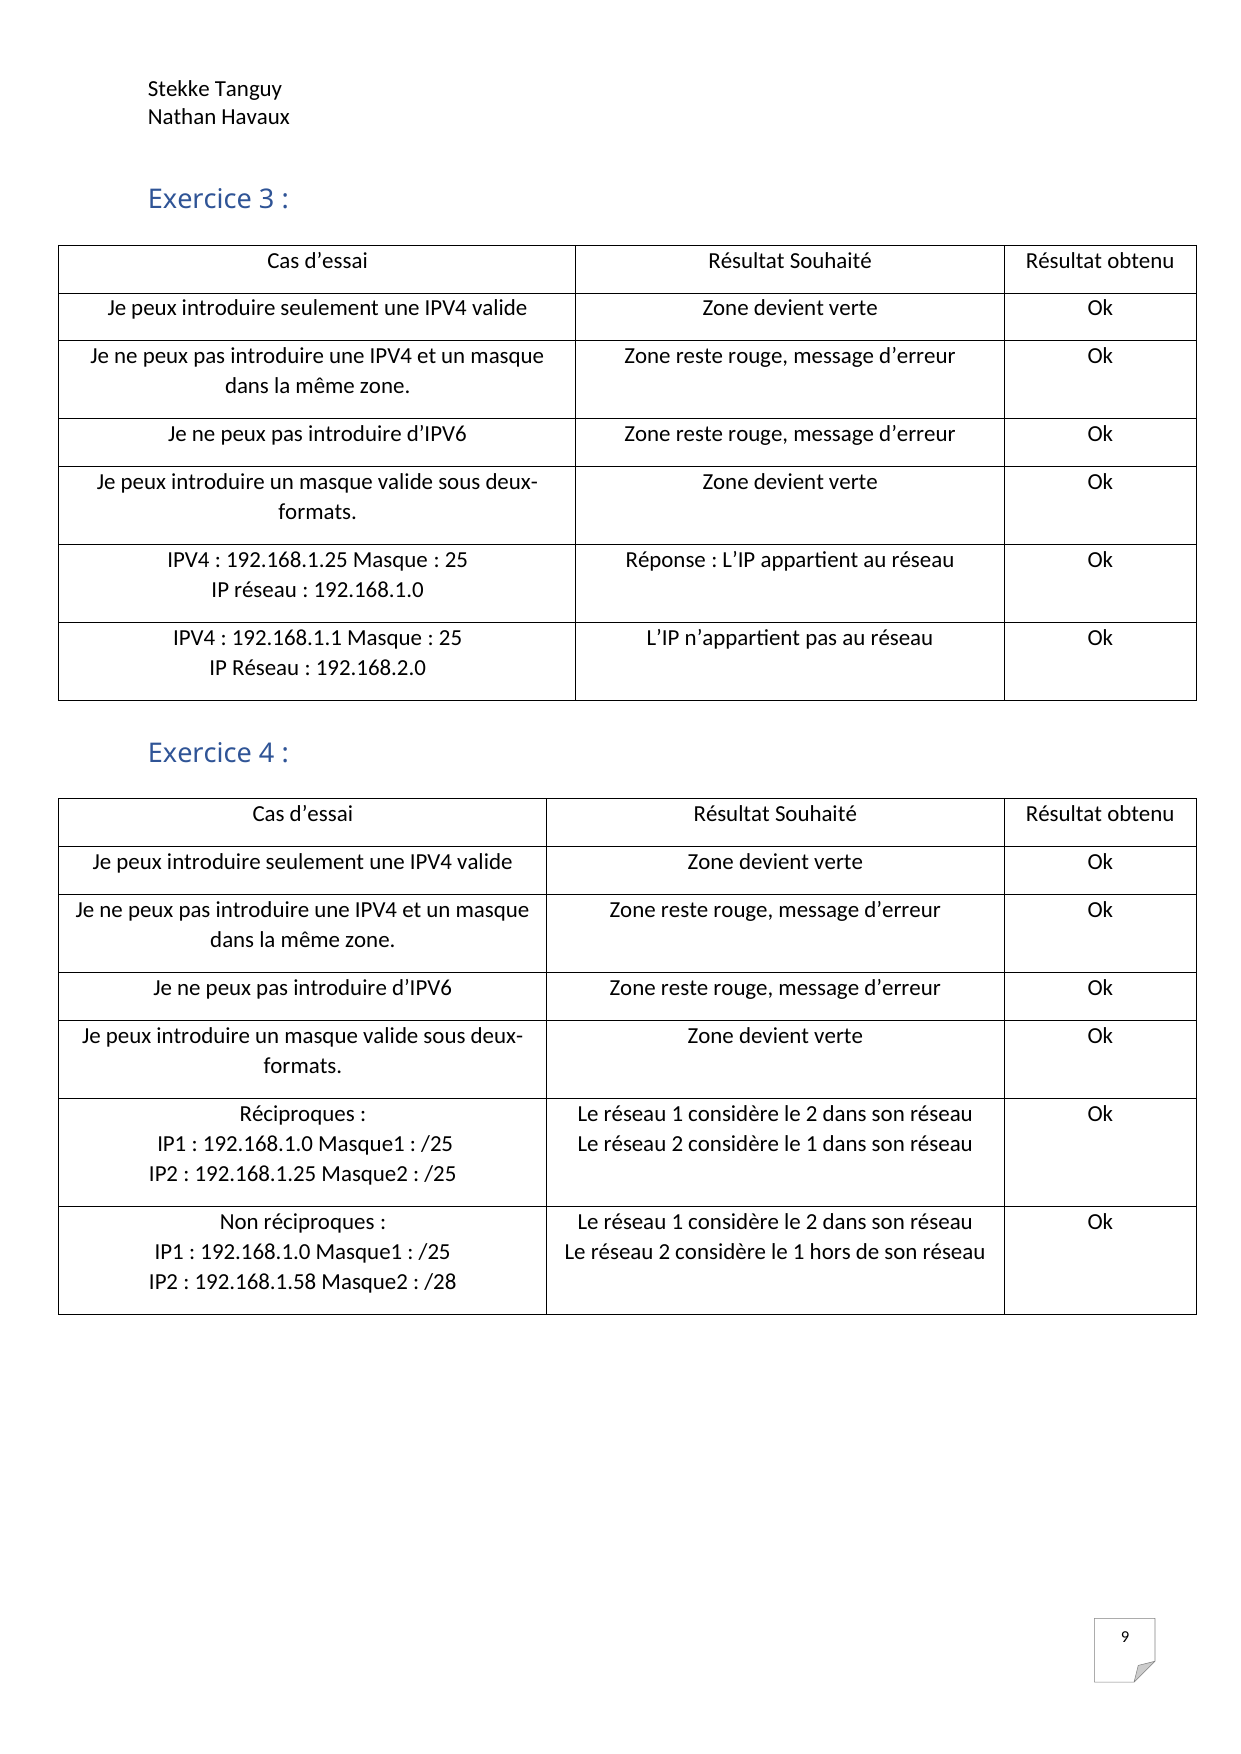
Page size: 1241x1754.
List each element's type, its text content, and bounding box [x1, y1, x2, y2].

table_cell Réciproques : IP1 : 192.168.1.0 Masque1 : /25 IP2 : 192.168.1.25 Masque2 : /25 [59, 1099, 546, 1206]
table_cell IPV4 : 192.168.1.1 Masque : 25 IP Réseau : 192.168.2.0 [59, 623, 575, 700]
table_header Cas d’essai [59, 799, 546, 846]
table_cell Ok [1005, 1021, 1196, 1098]
table_cell Ok [1005, 847, 1196, 894]
table_cell Ok [1005, 623, 1196, 700]
table_cell Zone devient verte [547, 1021, 1004, 1098]
table_cell Zone reste rouge, message d’erreur [576, 341, 1004, 418]
table_cell Zone devient verte [547, 847, 1004, 894]
table_cell Zone reste rouge, message d’erreur [547, 895, 1004, 972]
table_cell Non réciproques : IP1 : 192.168.1.0 Masque1 : /25 IP2 : 192.168.1.58 Masque2 : /28 [59, 1207, 546, 1314]
table_cell Je ne peux pas introduire d’IPV6 [59, 973, 546, 1020]
table_cell Je peux introduire un masque valide sous deux-formats. [59, 467, 575, 544]
table_cell Zone devient verte [576, 467, 1004, 544]
table_cell Réponse : L’IP appartient au réseau [576, 545, 1004, 622]
table_cell Le réseau 1 considère le 2 dans son réseau Le réseau 2 considère le 1 hors de son réseau [547, 1207, 1004, 1314]
table_cell Je peux introduire seulement une IPV4 valide [59, 294, 575, 340]
table_header Résultat Souhaité [576, 246, 1004, 292]
table_cell Le réseau 1 considère le 2 dans son réseau Le réseau 2 considère le 1 dans son réseau [547, 1099, 1004, 1206]
table_cell Je ne peux pas introduire d’IPV6 [59, 419, 575, 466]
table_cell Ok [1005, 973, 1196, 1020]
table_header Résultat obtenu [1005, 799, 1196, 846]
table_cell IPV4 : 192.168.1.25 Masque : 25 IP réseau : 192.168.1.0 [59, 545, 575, 622]
table_cell Je ne peux pas introduire une IPV4 et un masque dans la même zone. [59, 341, 575, 418]
table_cell Ok [1005, 1099, 1196, 1206]
table_cell Ok [1005, 895, 1196, 972]
table_cell Zone reste rouge, message d’erreur [547, 973, 1004, 1020]
table_header Résultat Souhaité [547, 799, 1004, 846]
table_cell Je peux introduire seulement une IPV4 valide [59, 847, 546, 894]
table_cell Je peux introduire un masque valide sous deux-formats. [59, 1021, 546, 1098]
table_cell Zone devient verte [576, 294, 1004, 340]
table_cell Ok [1005, 294, 1196, 340]
table_cell Ok [1005, 467, 1196, 544]
table_cell Zone reste rouge, message d’erreur [576, 419, 1004, 466]
table_cell Ok [1005, 419, 1196, 466]
table_header Résultat obtenu [1005, 246, 1196, 292]
table_cell Ok [1005, 545, 1196, 622]
table_cell Ok [1005, 1207, 1196, 1314]
subtitle Exercice 4 : [148, 733, 1093, 770]
table_header Cas d’essai [59, 246, 575, 292]
table_cell Je ne peux pas introduire une IPV4 et un masque dans la même zone. [59, 895, 546, 972]
table_cell Ok [1005, 341, 1196, 418]
table_cell L’IP n’appartient pas au réseau [576, 623, 1004, 700]
subtitle Exercice 3 : [148, 180, 1093, 217]
